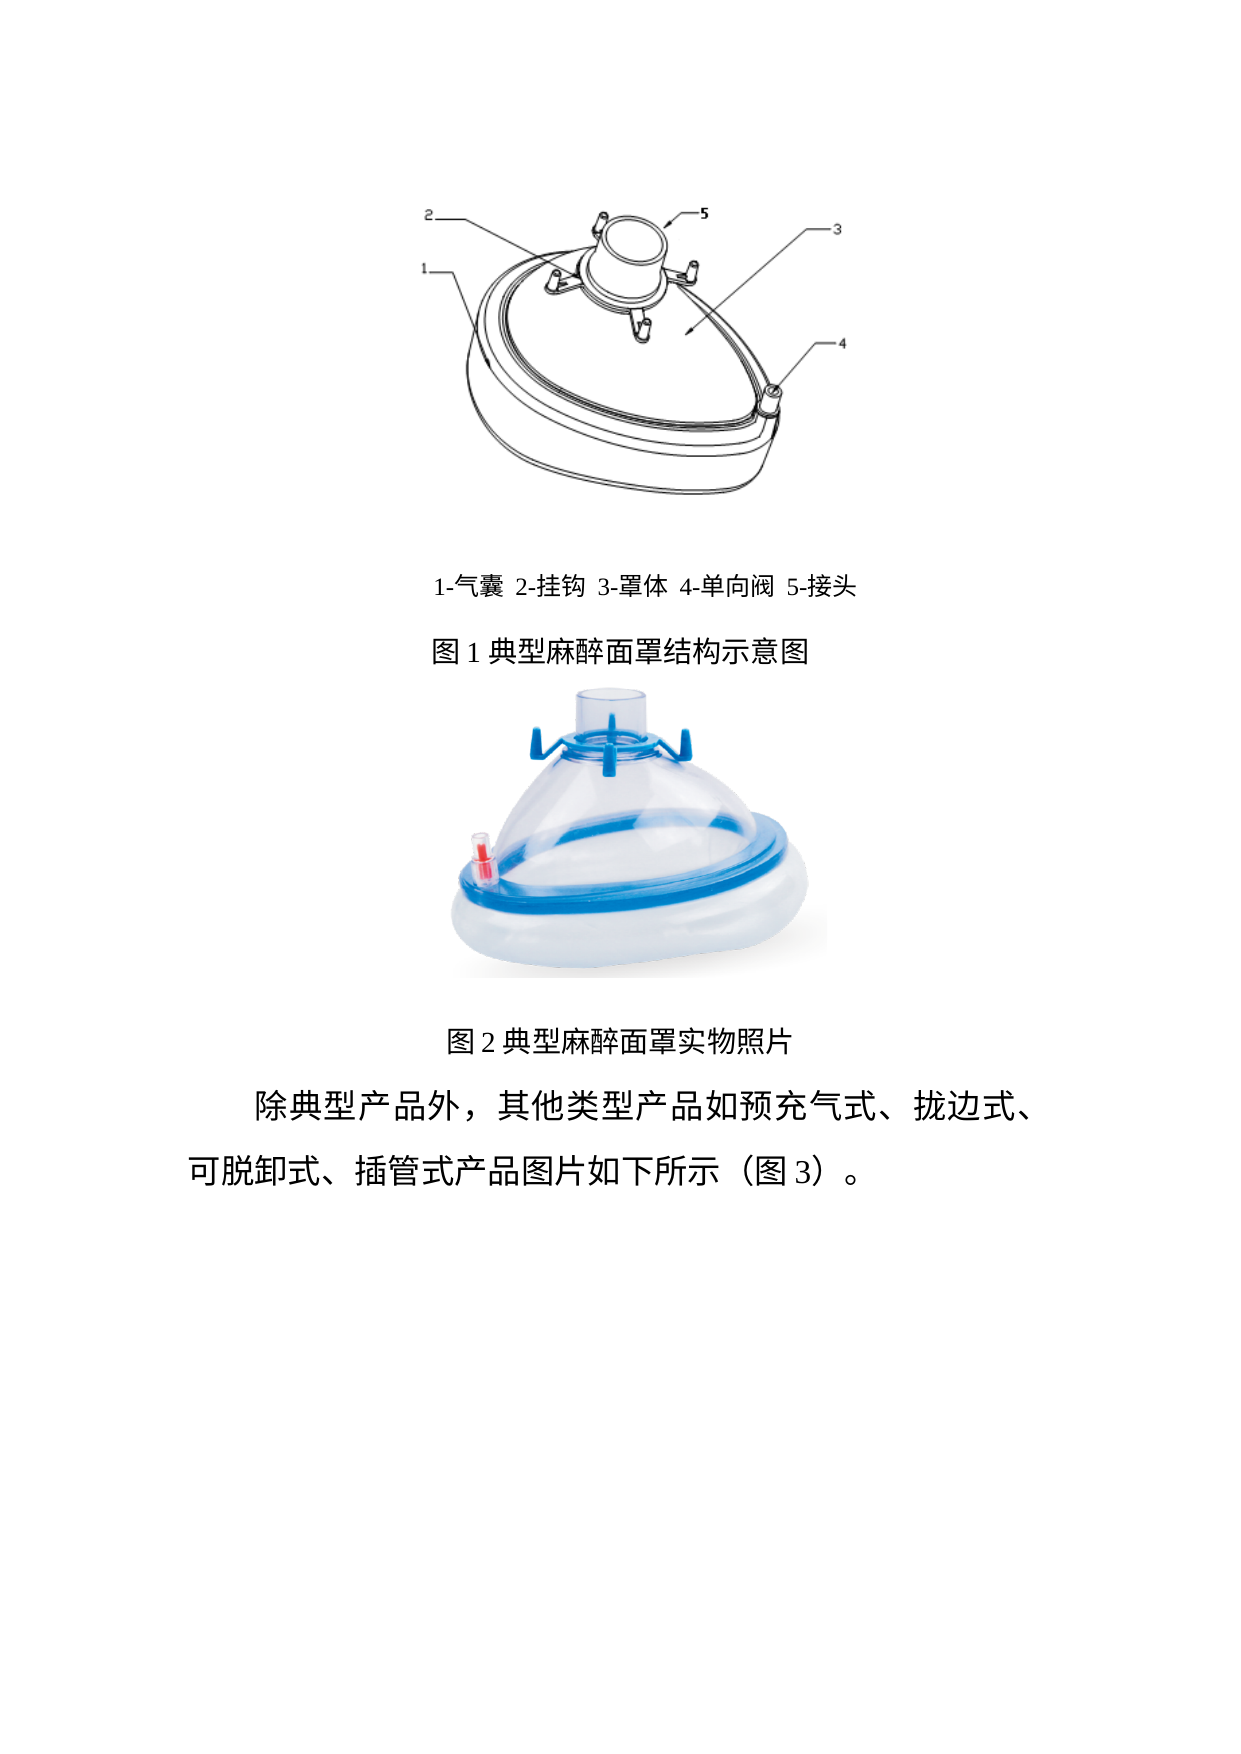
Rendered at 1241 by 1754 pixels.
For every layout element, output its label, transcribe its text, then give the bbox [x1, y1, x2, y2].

text 图1 典型麻醉面罩结构示意图 [187, 617, 1053, 682]
text 图2 典型麻醉面罩实物照片 [187, 1007, 1053, 1072]
picture [413, 682, 828, 978]
picture [416, 205, 891, 530]
text 除典型产品外，其他类型产品如预充气式、拢边式、可脱卸式、插管式产品图片如下所示（图3）。 [188, 1072, 1053, 1202]
